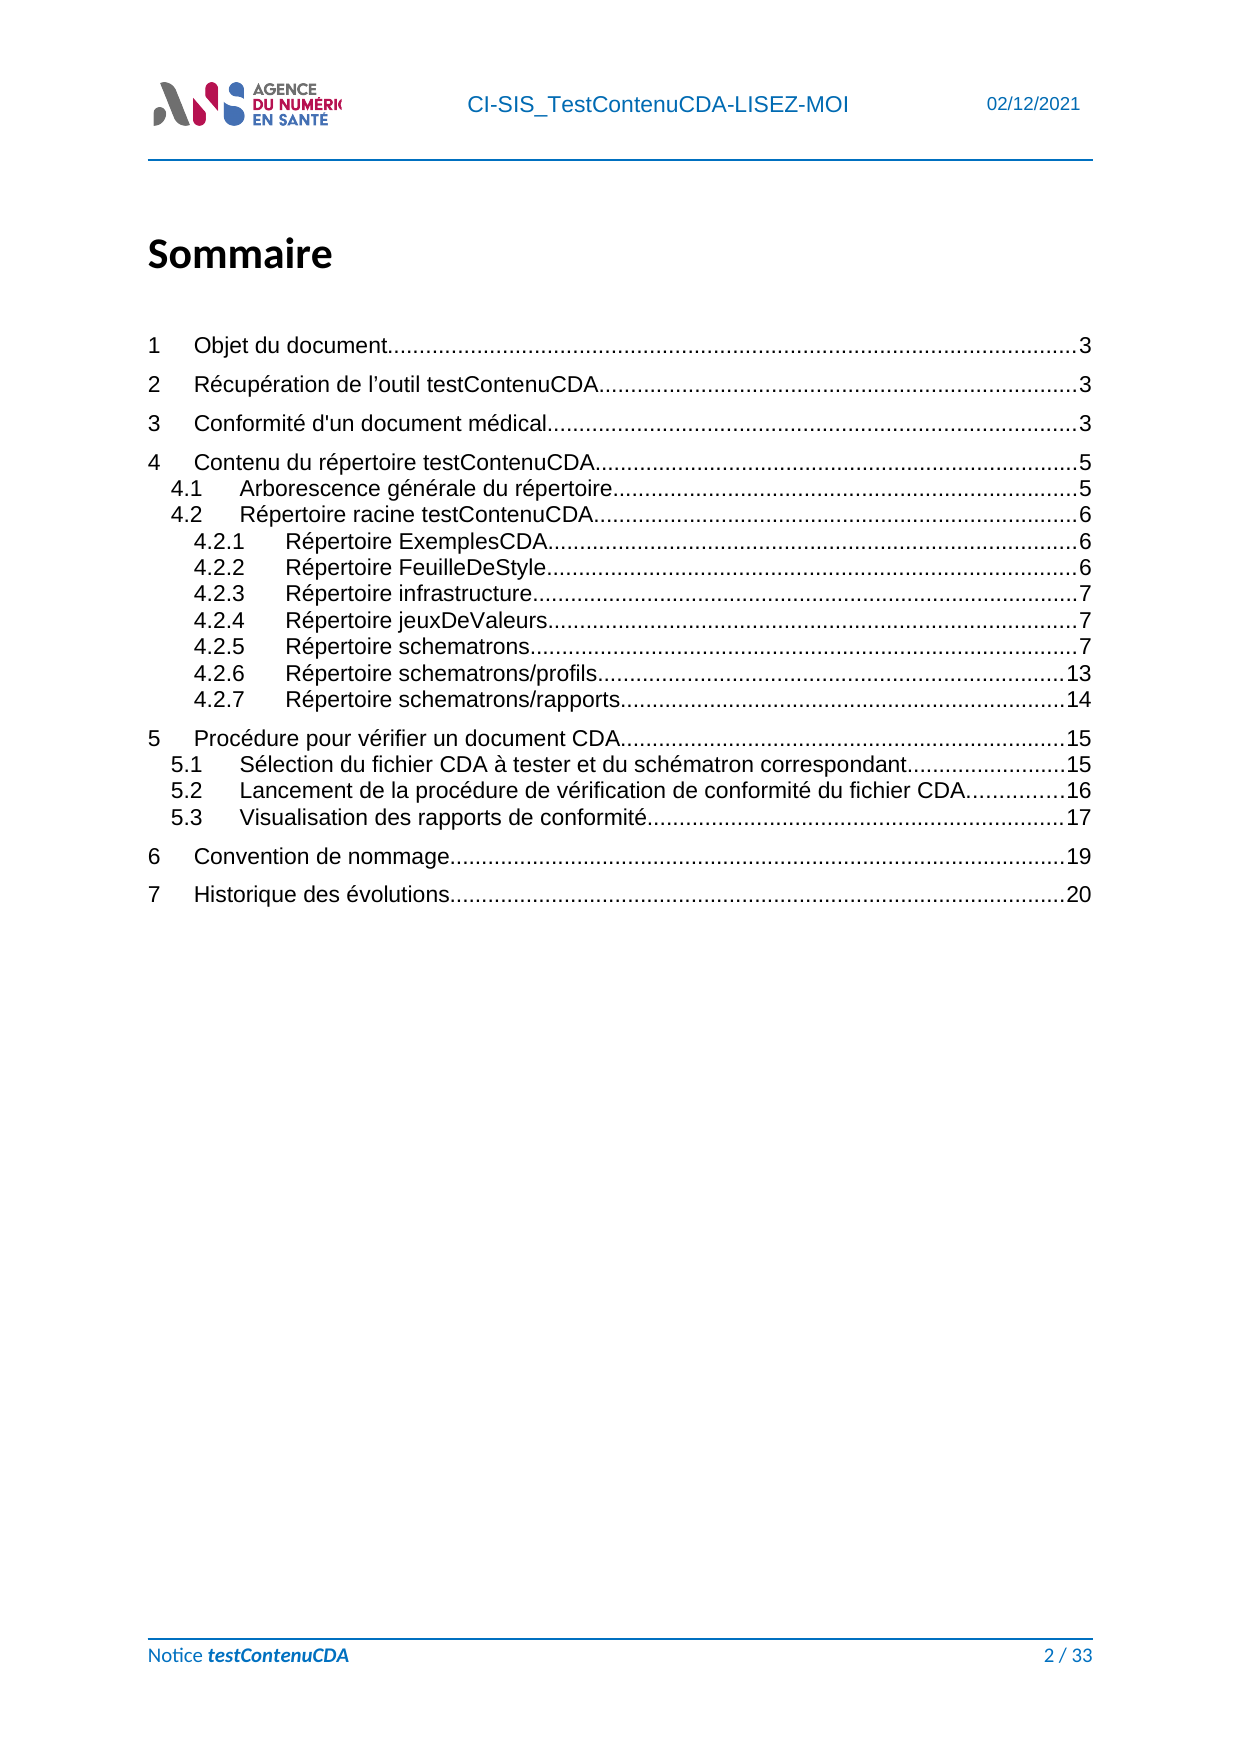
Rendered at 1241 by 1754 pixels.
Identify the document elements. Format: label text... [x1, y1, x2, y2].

text 4.2.6 Répertoire schematrons/profils 13 [194, 659, 1093, 686]
text 4.2.4 Répertoire jeuxDeValeurs 7 [194, 607, 1093, 633]
text Sommaire [148, 226, 1093, 279]
text 4.2.3 Répertoire infrastructure 7 [194, 580, 1093, 607]
picture [153, 82, 342, 126]
text 3 Conformité d'un document médical 3 [148, 410, 1093, 436]
text 4.2.2 Répertoire FeuilleDeStyle 6 [194, 554, 1093, 580]
text 5 Procédure pour vérifier un document CDA 15 [148, 725, 1093, 751]
text 2 Récupération de l’outil testContenuCDA 3 [148, 371, 1093, 397]
text 6 Convention de nommage 19 [148, 843, 1093, 869]
text 5.2 Lancement de la procédure de vérification de conformité du fichier CDA 16 [171, 777, 1093, 804]
text 4 Contenu du répertoire testContenuCDA 5 [148, 449, 1093, 475]
text 4.2.5 Répertoire schematrons 7 [194, 633, 1093, 659]
text 4.2.7 Répertoire schematrons/rapports 14 [194, 686, 1093, 712]
text 4.2 Répertoire racine testContenuCDA 6 [171, 501, 1093, 528]
text 4.2.1 Répertoire ExemplesCDA 6 [194, 528, 1093, 554]
text 1 Objet du document 3 [148, 332, 1093, 358]
text 5.3 Visualisation des rapports de conformité 17 [171, 804, 1093, 830]
text 4.1 Arborescence générale du répertoire 5 [171, 475, 1093, 501]
text 7 Historique des évolutions 20 [148, 881, 1093, 908]
text 5.1 Sélection du fichier CDA à tester et du schématron correspondant 15 [171, 751, 1093, 777]
